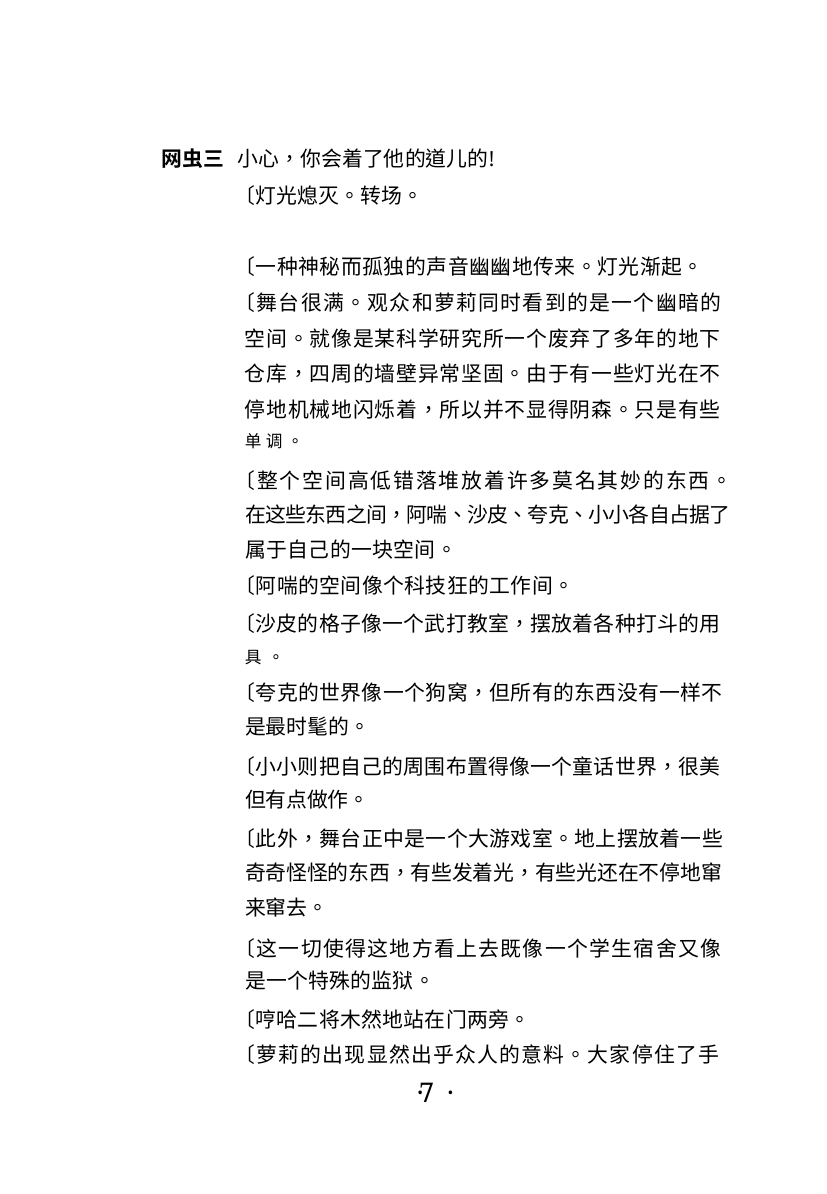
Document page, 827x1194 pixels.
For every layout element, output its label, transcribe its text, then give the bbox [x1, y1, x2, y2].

text 〔阿喘的空间像个科技狂的工作间。 [234, 573, 732, 599]
text 〔夸克的世界像一个狗窝，但所有的东西没有一样不 是最时髦的。 [234, 678, 724, 741]
text 〔舞台很满。观众和萝莉同时看到的是一个幽暗的 空间。就像是某科学研究所一个废弃了多年的地下 仓库，四周的墙壁异常坚固。由于有一些灯光在不 停地机械地闪烁着，所以并不显得阴森。只是有些 单 调 。 [234, 288, 724, 452]
text 〔哼哈二将木然地站在门两旁。 [234, 1006, 732, 1033]
text 〔整个空间高低错落堆放着许多莫名其妙的东西。 在这些东西之间，阿喘、沙皮、夸克、小小各自占据了 属于自己的一块空间。 [234, 466, 732, 564]
text 〔小小则把自己的周围布置得像一个童话世界，很美 但有点做作。 [234, 752, 723, 814]
text 〔一种神秘而孤独的声音幽幽地传来。灯光渐起。 [234, 253, 732, 280]
text 〔此外，舞台正中是一个大游戏室。地上摆放着一些 奇奇怪怪的东西，有些发着光，有些光还在不停地窜 来窜去。 [234, 824, 723, 922]
text 〔这一切使得这地方看上去既像一个学生宿舍又像 是一个特殊的监狱。 [234, 934, 724, 995]
text 〔沙皮的格子像一个武打教室，摆放着各种打斗的用 具 。 [234, 609, 723, 669]
text 网虫三 小心，你会着了他的道儿的! [162, 146, 732, 171]
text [234, 1040, 722, 1068]
text 〔灯光熄灭。转场。 [234, 183, 732, 209]
